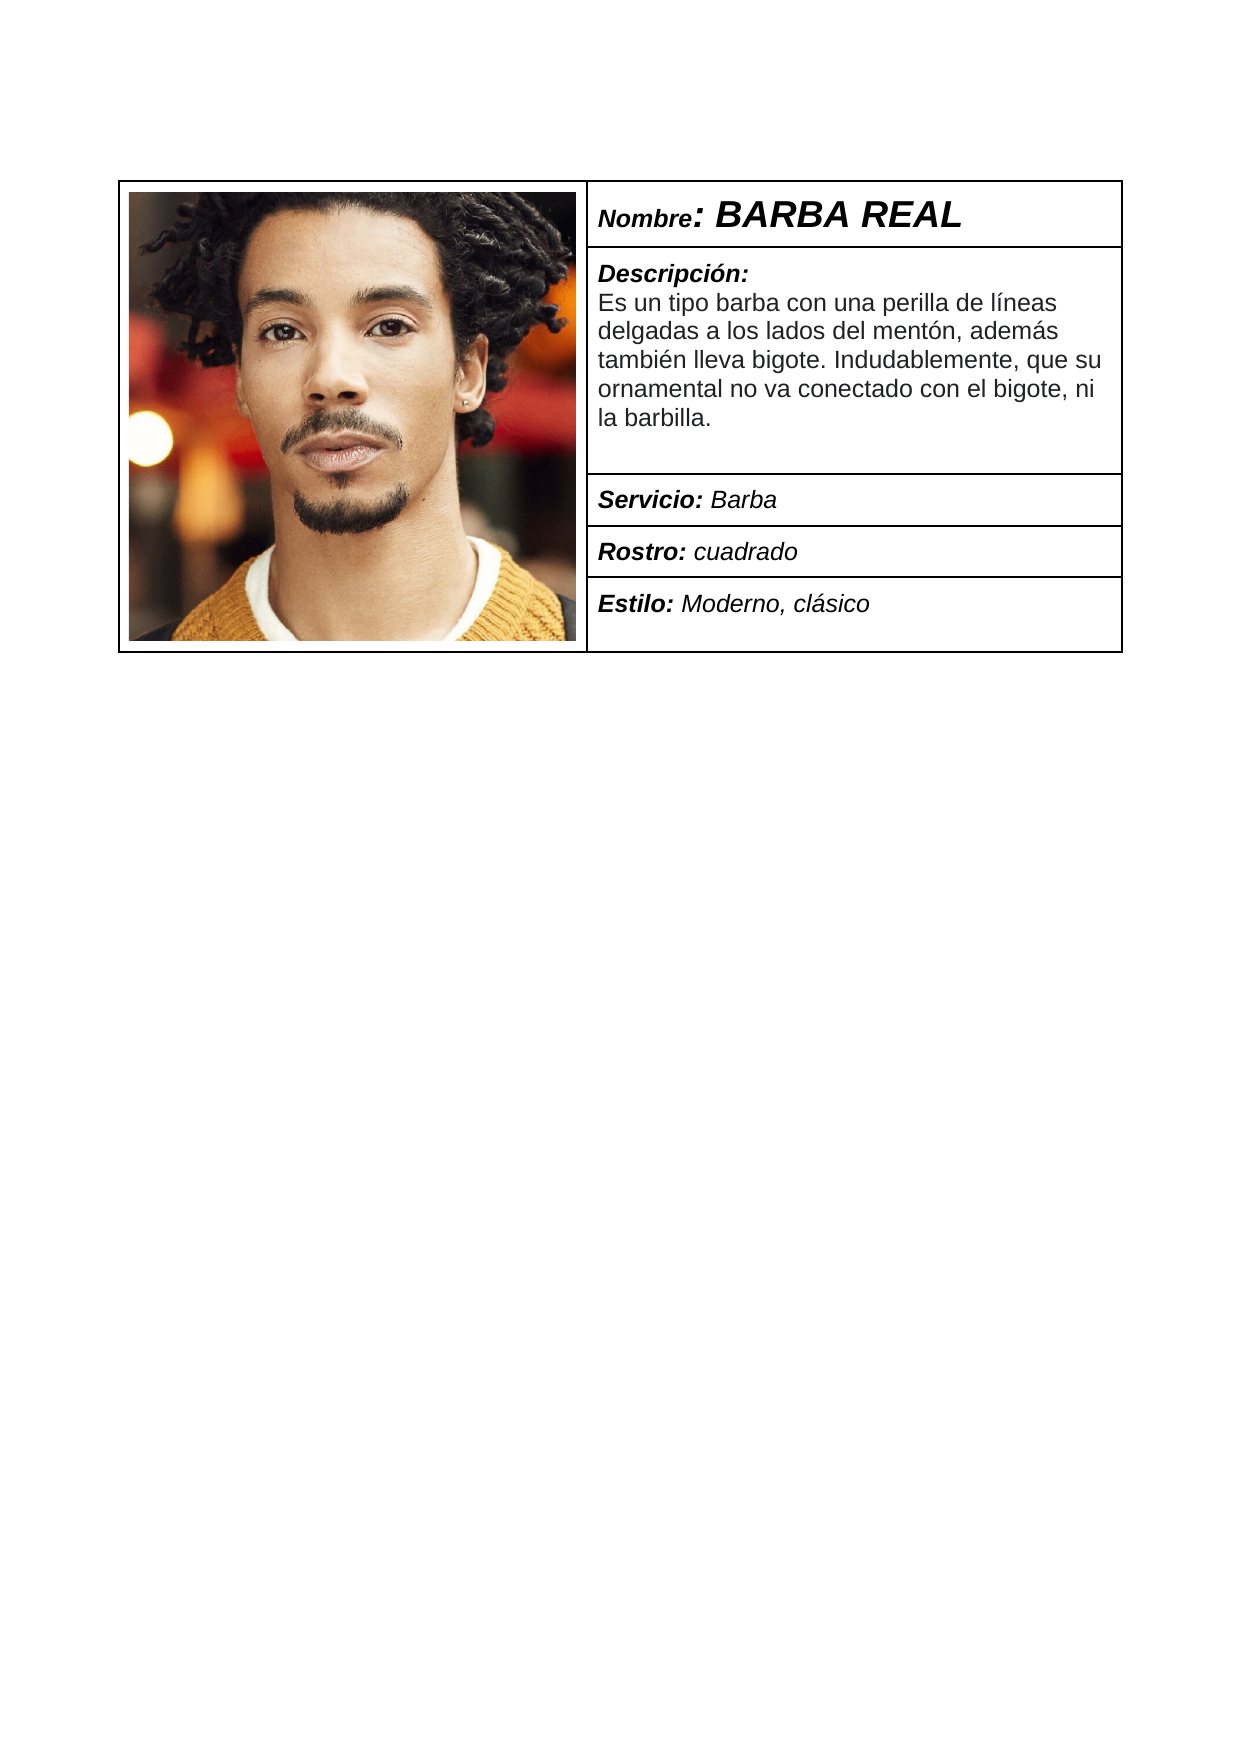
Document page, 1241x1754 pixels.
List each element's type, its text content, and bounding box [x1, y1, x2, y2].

picture [128, 192, 576, 641]
table_cell Servicio: Barba [588, 475, 1121, 524]
table_header [120, 182, 586, 651]
table_cell Descripción: Es un tipo barba con una perilla de líneas delgadas a los lados del mentón, además también lleva bigote. Indudablemente, que su ornamental no va conectado con el bigote, ni la barbilla. [588, 248, 1121, 473]
table_header Nombre: BARBA REAL [588, 182, 1121, 246]
table_cell Estilo: Moderno, clásico [588, 578, 1121, 651]
table_cell Rostro: cuadrado [588, 527, 1121, 576]
